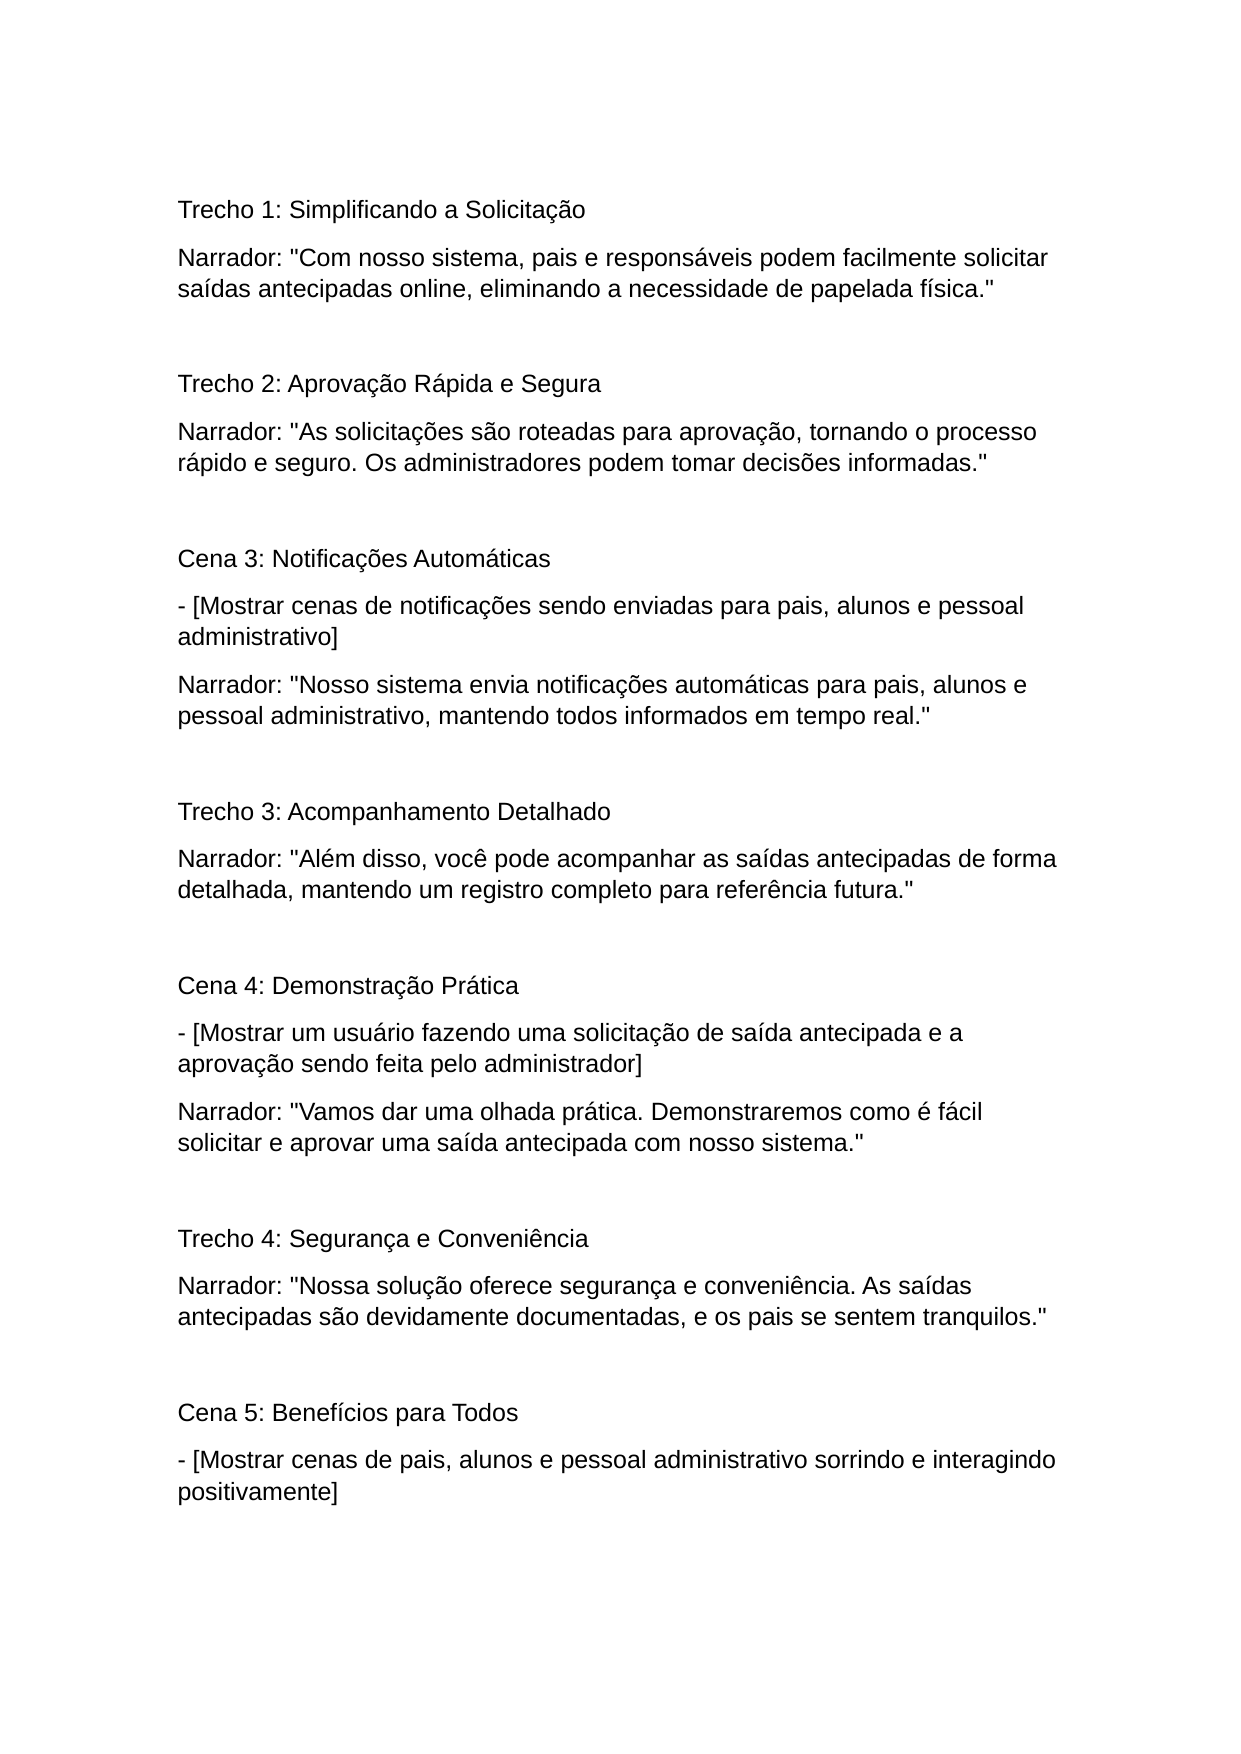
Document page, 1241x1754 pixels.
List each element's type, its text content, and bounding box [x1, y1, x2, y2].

text - [Mostrar cenas de pais, alunos e pessoal administrativo sorrindo e interagindo positivamente] [177, 1446, 1063, 1505]
text Narrador: "Vamos dar uma olhada prática. Demonstraremos como é fácil solicitar e aprovar uma saída antecipada com nosso sistema." [177, 1097, 1063, 1157]
text Narrador: "As solicitações são roteadas para aprovação, tornando o processo rápido e seguro. Os administradores podem tomar decisões informadas." [177, 417, 1063, 477]
text Narrador: "Com nosso sistema, pais e responsáveis podem facilmente solicitar saídas antecipadas online, eliminando a necessidade de papelada física." [177, 243, 1063, 303]
text Trecho 1: Simplificando a Solicitação [177, 195, 1063, 224]
text Trecho 4: Segurança e Conveniência [177, 1224, 1063, 1252]
text - [Mostrar cenas de notificações sendo enviadas para pais, alunos e pessoal administrativo] [177, 591, 1063, 651]
text Cena 4: Demonstração Prática [177, 971, 1063, 999]
text - [Mostrar um usuário fazendo uma solicitação de saída antecipada e a aprovação sendo feita pelo administrador] [177, 1018, 1063, 1078]
text Narrador: "Nossa solução oferece segurança e conveniência. As saídas antecipadas são devidamente documentadas, e os pais se sentem tranquilos." [177, 1271, 1063, 1331]
text Cena 3: Notificações Automáticas [177, 544, 1063, 572]
text Narrador: "Nosso sistema envia notificações automáticas para pais, alunos e pessoal administrativo, mantendo todos informados em tempo real." [177, 670, 1063, 730]
text Trecho 2: Aprovação Rápida e Segura [177, 369, 1063, 398]
text Trecho 3: Acompanhamento Detalhado [177, 797, 1063, 825]
text Narrador: "Além disso, você pode acompanhar as saídas antecipadas de forma detalhada, mantendo um registro completo para referência futura." [177, 844, 1063, 904]
text Cena 5: Benefícios para Todos [177, 1398, 1063, 1427]
